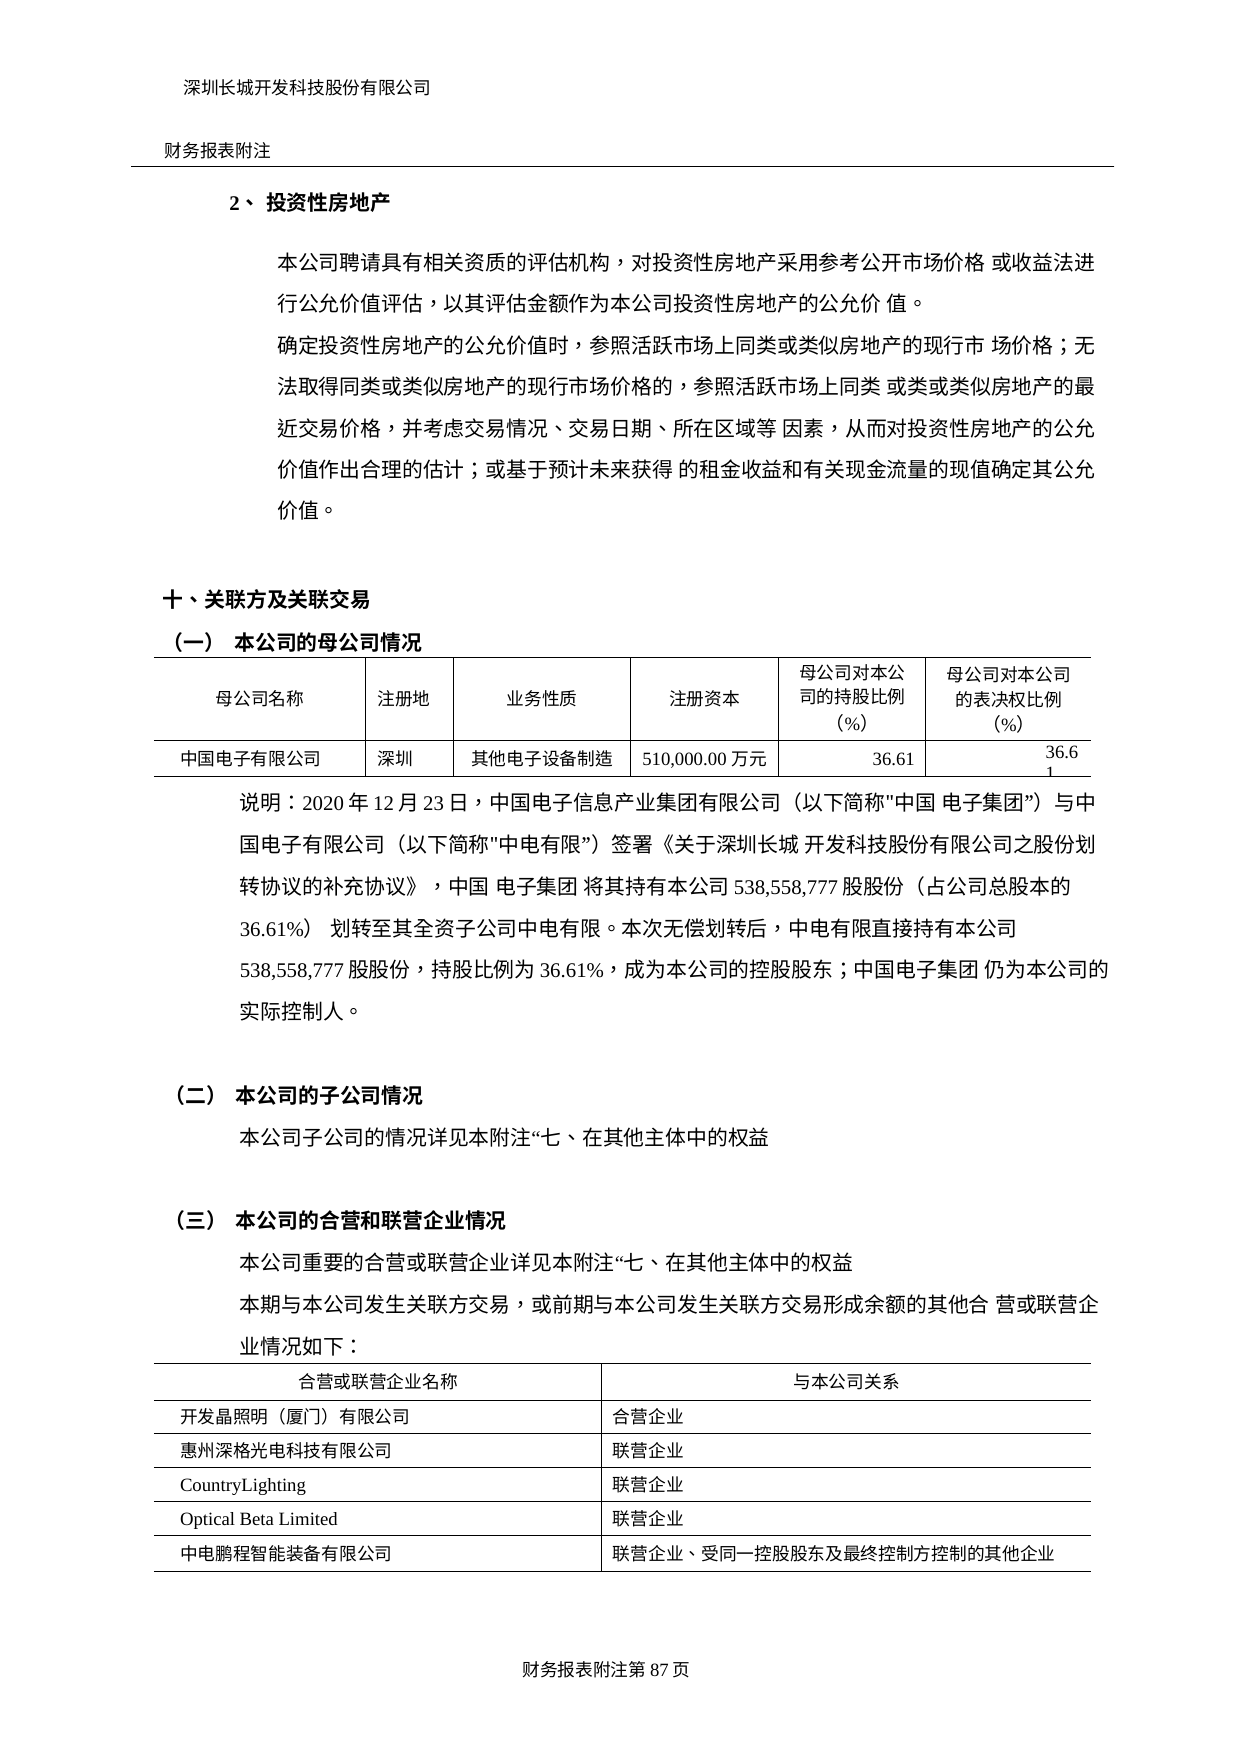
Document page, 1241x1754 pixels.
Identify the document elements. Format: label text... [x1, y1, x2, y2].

text 2、 投资性房地产 [131, 188, 1114, 216]
text 说明：2020年12月23日，中国电子信息产业集团有限公司（以下简称"中国 电子集团”）与中国电子有限公司（以下简称"中电有限”）签署《关于深圳长城 开发科技股份有限公司之股份划转协议的补充协议》，中国 电子集团 将其持有本公司538,558,777股股份（占公司总股本的36.61%） 划转至其全资子公司中电有限。本次无偿划转后，中电有限直接持有本公司 538,558,777股股份，持股比例为36.61%，成为本公司的控股股东；中国电子集团 仍为本公司的实际控制人。 [239, 777, 1114, 1028]
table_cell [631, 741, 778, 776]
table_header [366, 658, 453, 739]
text （一） 本公司的母公司情况 [163, 628, 1114, 657]
text 十、关联方及关联交易 [163, 586, 1114, 614]
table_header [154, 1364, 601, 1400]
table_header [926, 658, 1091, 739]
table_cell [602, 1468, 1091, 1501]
text 财务报表附注 [131, 124, 1114, 166]
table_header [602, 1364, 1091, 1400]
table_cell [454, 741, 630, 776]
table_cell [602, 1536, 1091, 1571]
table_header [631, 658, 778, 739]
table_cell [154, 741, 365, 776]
text （三） 本公司的合营和联营企业情况 [131, 1195, 1114, 1237]
text 本公司重要的合营或联营企业详见本附注“七、在其他主体中的权益 [239, 1237, 1114, 1279]
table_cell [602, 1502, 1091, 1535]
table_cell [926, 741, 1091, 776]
text 本公司子公司的情况详见本附注“七、在其他主体中的权益 [239, 1112, 1114, 1154]
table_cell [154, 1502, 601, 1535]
text 确定投资性房地产的公允价值时，参照活跃市场上同类或类似房地产的现行市 场价格；无法取得同类或类似房地产的现行市场价格的，参照活跃市场上同类 或类或类似房地产的最近交易价格，并考虑交易情况、交易日期、所在区域等 因素，从而对投资性房地产的公允价值作出合理的估计；或基于预计未来获得 的租金收益和有关现金流量的现值确定其公允价值。 [277, 320, 1114, 527]
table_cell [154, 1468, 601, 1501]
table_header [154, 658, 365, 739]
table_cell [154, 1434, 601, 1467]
text 本公司聘请具有相关资质的评估机构，对投资性房地产采用参考公开市场价格 或收益法进行公允价值评估，以其评估金额作为本公司投资性房地产的公允价 值。 [277, 237, 1114, 320]
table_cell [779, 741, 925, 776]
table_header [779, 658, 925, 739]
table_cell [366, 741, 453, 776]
text （二） 本公司的子公司情况 [131, 1070, 1114, 1112]
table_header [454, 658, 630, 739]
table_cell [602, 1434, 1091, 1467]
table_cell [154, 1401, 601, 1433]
text 本期与本公司发生关联方交易，或前期与本公司发生关联方交易形成余额的其他合 营或联营企业情况如下： [239, 1279, 1114, 1363]
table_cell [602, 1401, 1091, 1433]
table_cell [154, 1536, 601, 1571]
